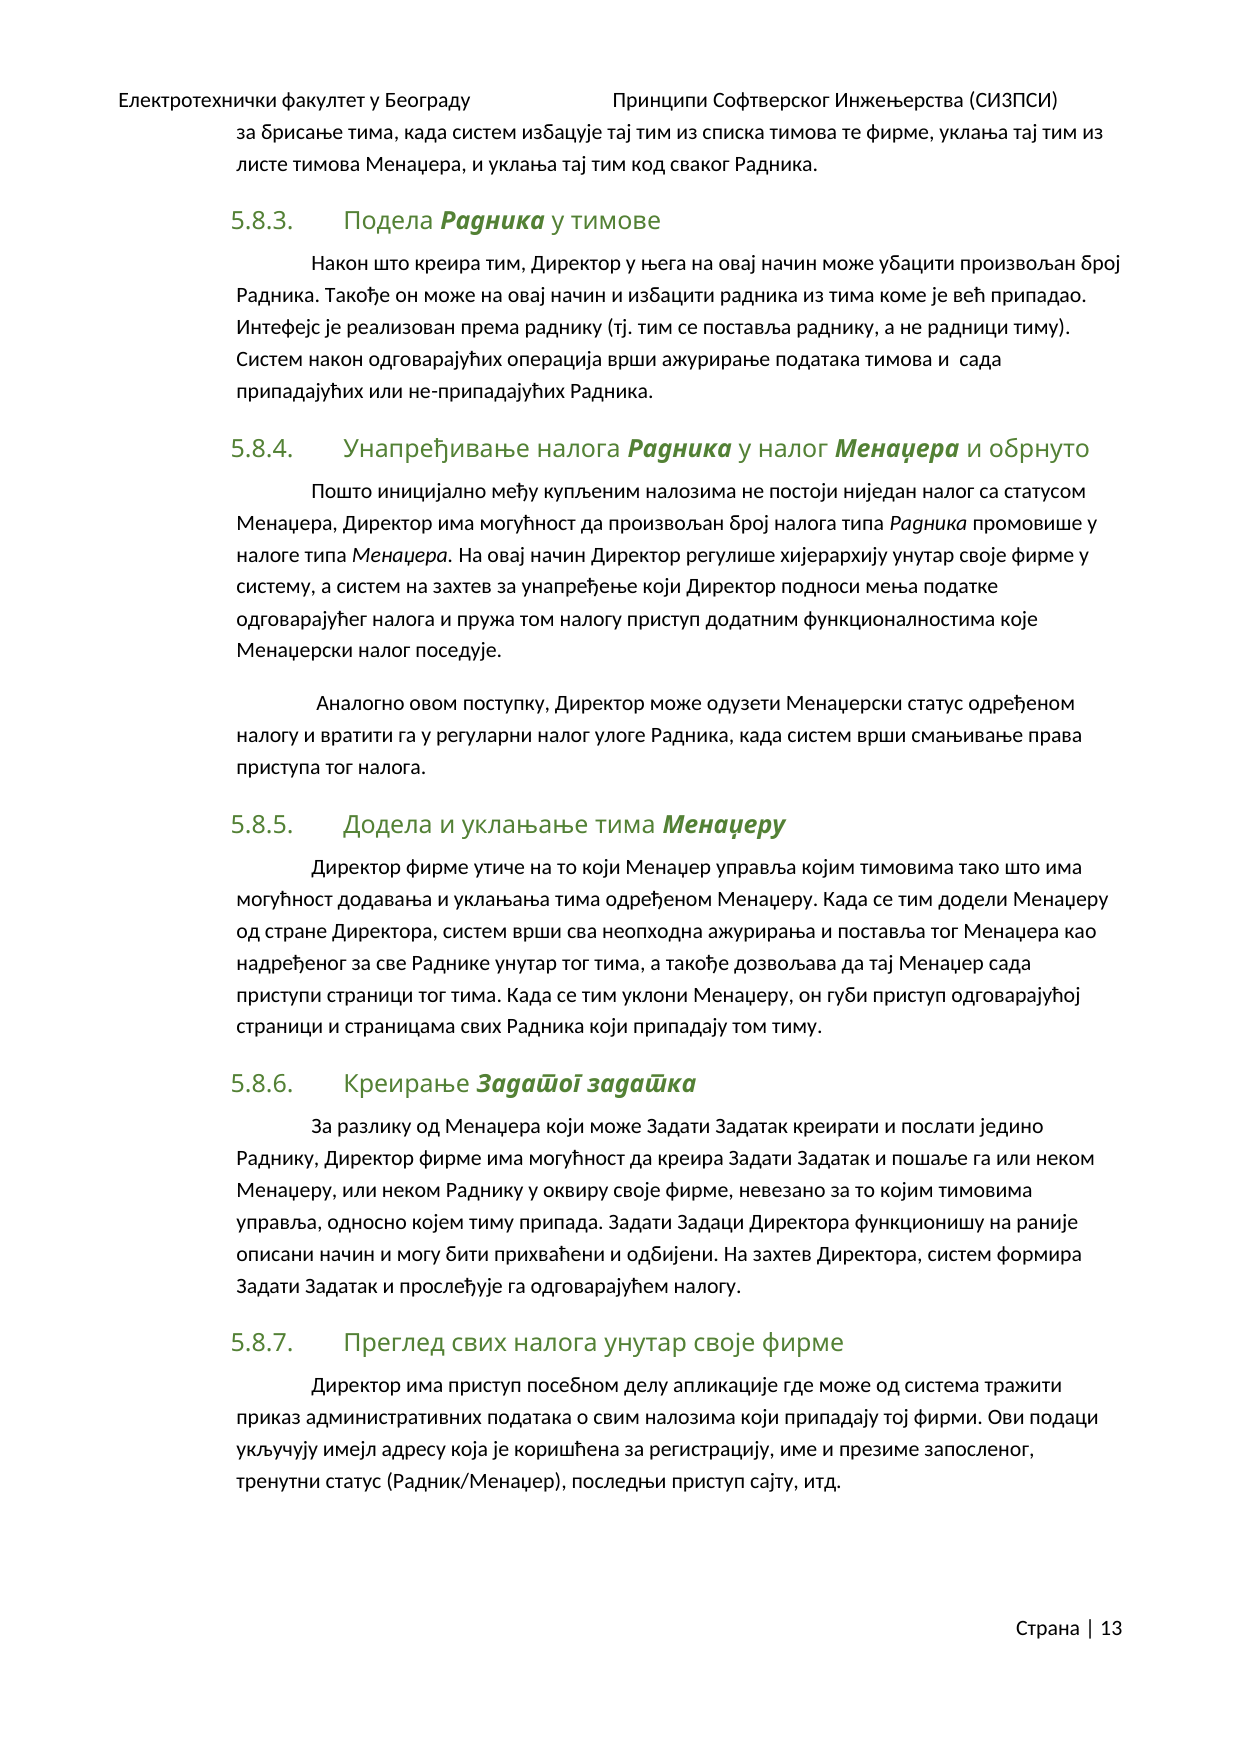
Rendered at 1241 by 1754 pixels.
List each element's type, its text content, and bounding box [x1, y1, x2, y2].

text Пошто иницијално међу купљеним налозима не постоји ниједан налог са статусом Менаџера, Директор има могућност да произвољан број налога типа Радника промовише у налоге типа Менаџера. На овај начин Директор регулише хијерархију унутар своје фирме у систему, а систем на захтев за унапређење који Директор подноси мења податке одговарајућег налога и пружа том налогу приступ додатним функционалностима које Менаџерски налог поседује. [236, 477, 1122, 663]
text За разлику од Менаџера који може Задати Задатак креирати и послати једино Раднику, Директор фирме има могућност да креира Задати Задатак и пошаље га или неком Менаџеру, или неком Раднику у оквиру своје фирме, невезано за то којим тимовима управља, односно којем тиму припада. Задати Задаци Директора функционишу на раније описани начин и могу бити прихваћени и одбијени. На захтев Директора, систем формира Задати Задатак и прослеђује га одговарајућем налогу. [236, 1112, 1122, 1299]
subtitle Подела Радника у тимове [155, 203, 1122, 237]
text Директор има приступ посебном делу апликације где може од система тражити приказ административних података о свим налозима који припадају тој фирми. Ови подаци укључују имејл адресу која је коришћена за регистрацију, име и презиме запосленог, тренутни статус (Радник/Менаџер), последњи приступ сајту, итд. [236, 1371, 1122, 1494]
text Директор фирме утиче на то који Менаџер управља којим тимовима тако што има могућност додавања и уклањања тима одређеном Менаџеру. Када се тим додели Менаџеру од стране Директора, систем врши сва неопходна ажурирања и поставља тог Менаџера као надређеног за све Раднике унутар тог тима, а такође дозвољава да тај Менаџер сада приступи страници тог тима. Када се тим уклони Менаџеру, он губи приступ одговарајућој страници и страницама свих Радника који припадају том тиму. [236, 853, 1122, 1039]
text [236, 118, 1122, 177]
subtitle Преглед свих налога унутар своје фирме [155, 1325, 1122, 1359]
subtitle Унапређивање налога Радника у налог Менаџера и обрнуто [155, 430, 1122, 464]
text Аналогно овом поступку, Директор може одузети Менаџерски статус одређеном налогу и вратити га у регуларни налог улоге Радника, када систем врши смањивање права приступа тог налога. [236, 689, 1122, 780]
text Након што креира тим, Директор у њега на овај начин може убацити произвољан број Радника. Такође он може на овај начин и избацити радника из тима коме је већ припадао. Интефејс је реализован према раднику (тј. тим се поставља раднику, а не радници тиму). Систем након одговарајућих операција врши ажурирање података тимова и сада припадајућих или не-припадајућих Радника. [236, 249, 1122, 404]
subtitle Додела и уклањање тима Менаџеру [155, 806, 1122, 840]
subtitle Креирање Задатог задатка [155, 1066, 1122, 1099]
